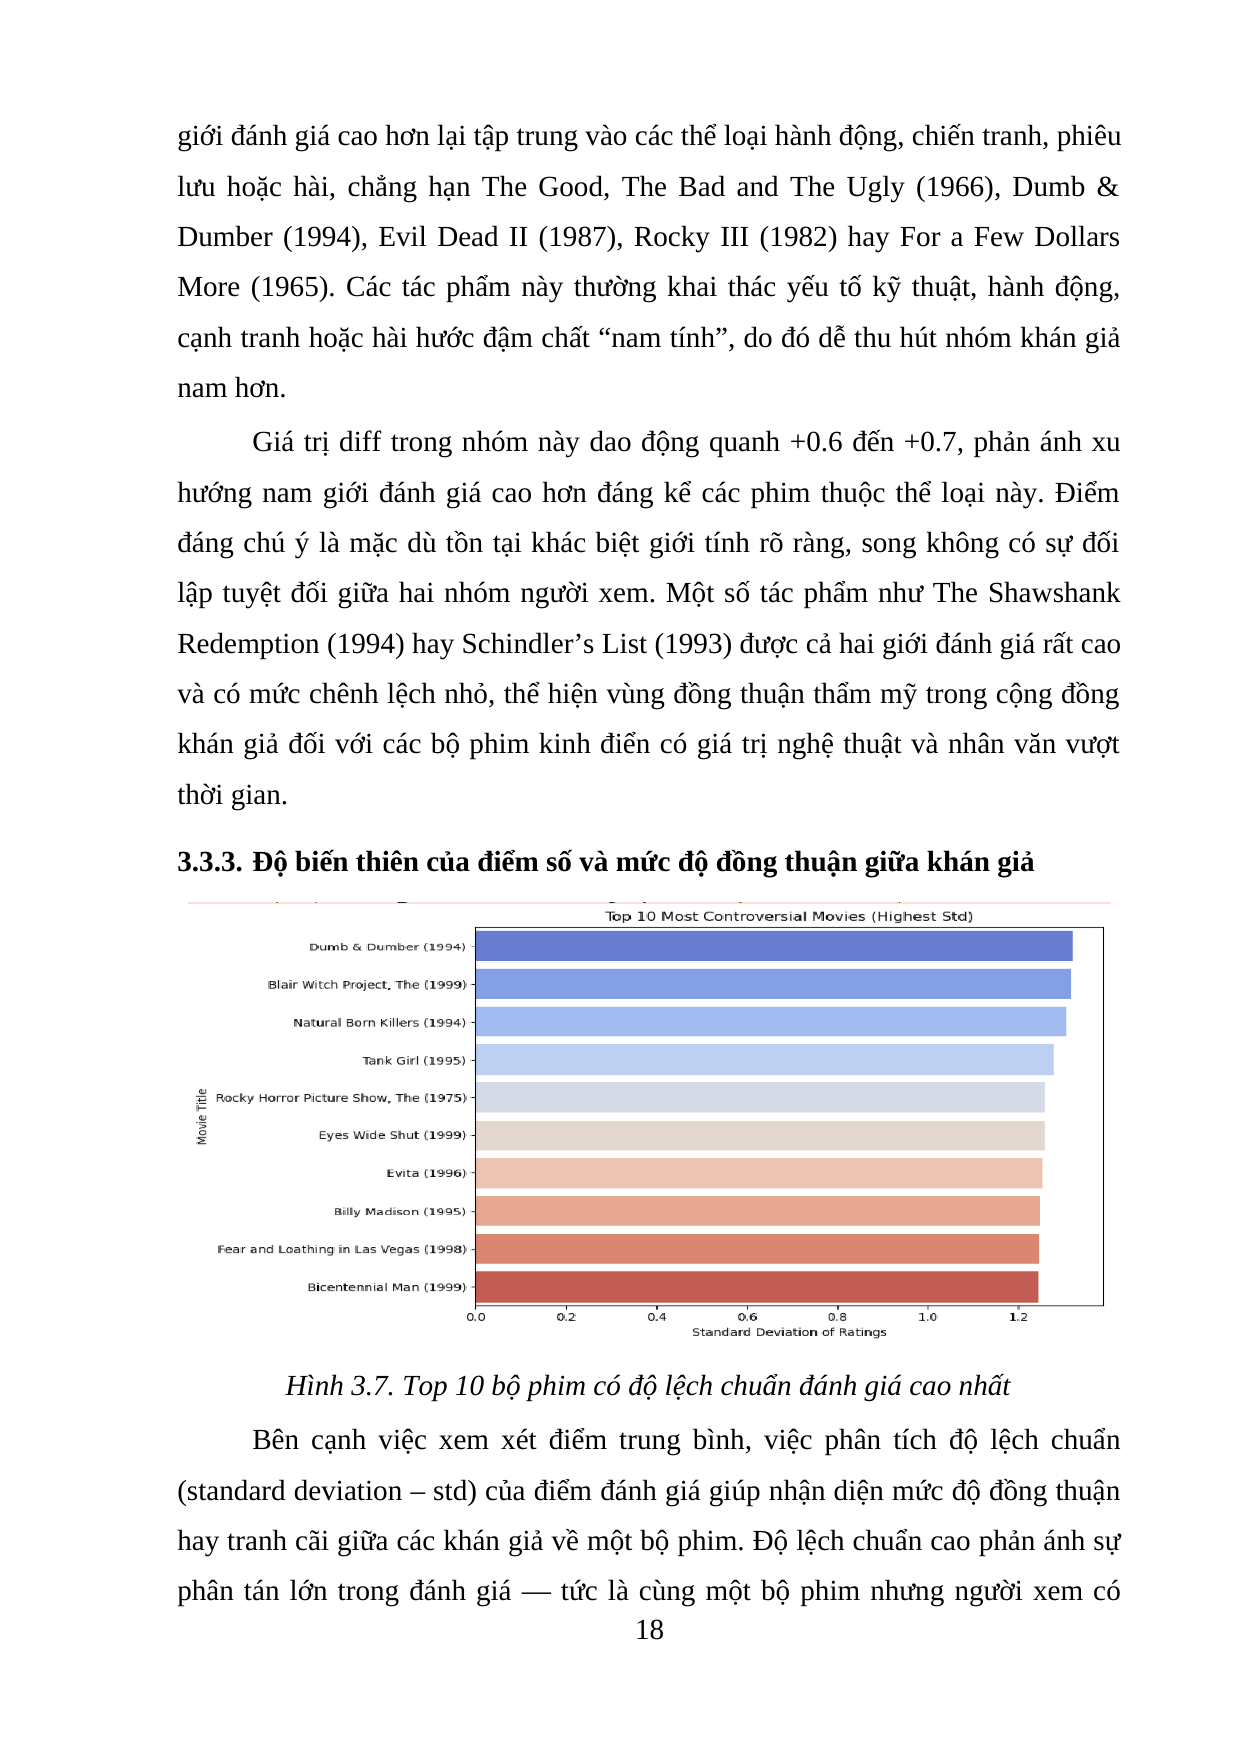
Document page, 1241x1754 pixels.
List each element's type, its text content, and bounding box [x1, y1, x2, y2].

picture [177, 902, 1129, 1348]
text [177, 1422, 1122, 1607]
text Giá trị diff trong nhóm này dao động quanh +0.6 đến +0.7, phản ánh xu hướng nam giới đánh giá cao hơn đáng kể các phim thuộc thể loại này. Điểm đáng chú ý là mặc dù tồn tại khác biệt giới tính rõ ràng, song không có sự đối lập tuyệt đối giữa hai nhóm người xem. Một số tác phẩm như The Shawshank Redemption (1994) hay Schindler’s List (1993) được cả hai giới đánh giá rất cao và có mức chênh lệch nhỏ, thể hiện vùng đồng thuận thẩm mỹ trong cộng đồng khán giả đối với các bộ phim kinh điển có giá trị nghệ thuật và nhân văn vượt thời gian. [177, 424, 1122, 810]
subtitle Độ biến thiên của điểm số và mức độ đồng thuận giữa khán giả [177, 844, 1122, 877]
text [177, 118, 1122, 404]
